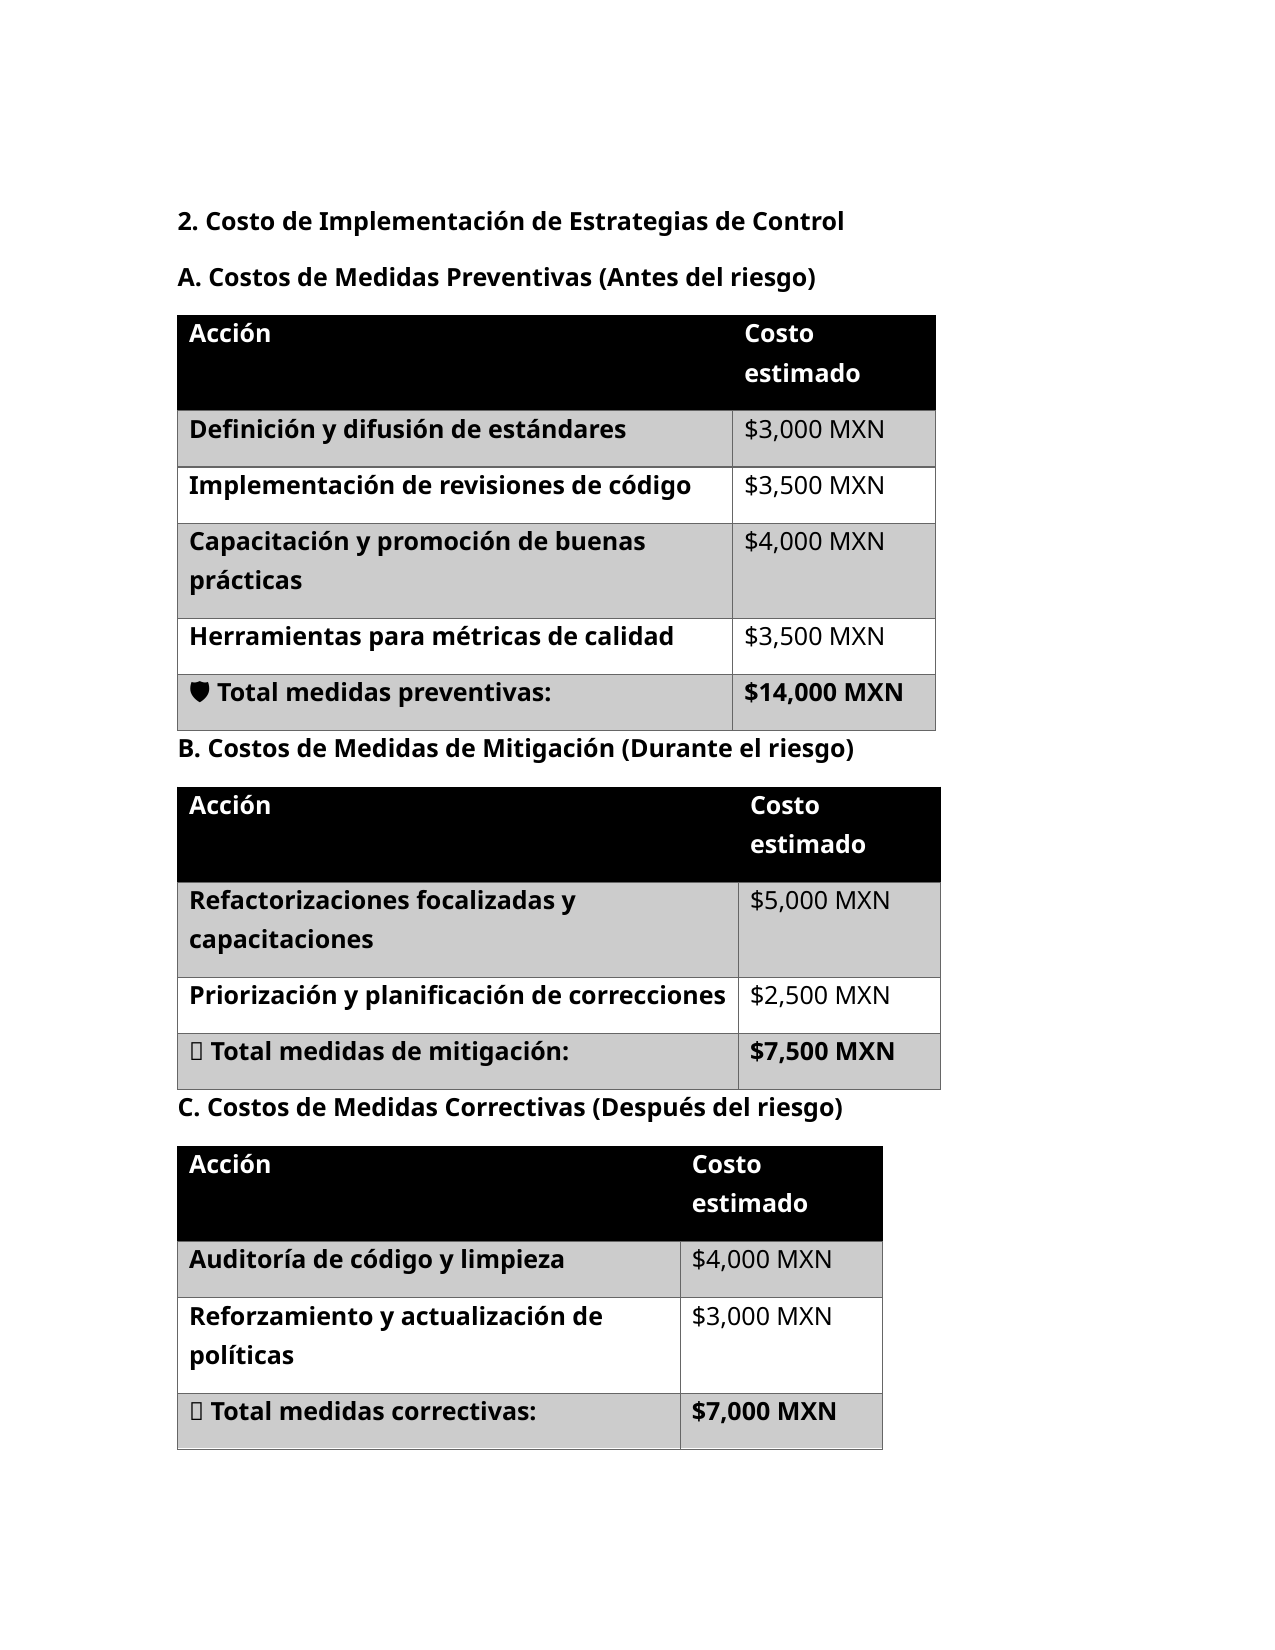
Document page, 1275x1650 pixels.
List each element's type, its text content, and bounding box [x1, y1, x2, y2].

table_cell $3,500 MXN [733, 619, 935, 674]
table_header Acción [178, 788, 738, 882]
table_cell $4,000 MXN [681, 1242, 882, 1297]
text C. Costos de Medidas Correctivas (Después del riesgo) [177, 1090, 1098, 1124]
text 2. Costo de Implementación de Estrategias de Control [177, 203, 1098, 237]
text A. Costos de Medidas Preventivas (Antes del riesgo) [177, 259, 1098, 293]
table_header Costo estimado [733, 316, 935, 410]
table_cell $3,500 MXN [733, 468, 935, 522]
table_cell Herramientas para métricas de calidad [178, 619, 732, 674]
table_header Acción [178, 316, 732, 410]
table_cell Priorización y planificación de correcciones [178, 978, 738, 1033]
table_cell Capacitación y promoción de buenas prácticas [178, 524, 732, 618]
table_cell $7,500 MXN [739, 1034, 940, 1089]
table_header Costo estimado [739, 788, 940, 882]
table_cell $5,000 MXN [739, 883, 940, 977]
table_cell $3,000 MXN [733, 411, 935, 466]
table_cell $14,000 MXN [733, 675, 935, 730]
table_header Costo estimado [681, 1147, 882, 1241]
table_cell $4,000 MXN [733, 524, 935, 618]
table_cell 🔄 Total medidas correctivas: [178, 1394, 680, 1448]
table_cell Auditoría de código y limpieza [178, 1242, 680, 1297]
table_cell Refactorizaciones focalizadas y capacitaciones [178, 883, 738, 977]
table_cell 🚨 Total medidas de mitigación: [178, 1034, 738, 1089]
table_cell 🛡️ Total medidas preventivas: [178, 675, 732, 730]
table_cell Implementación de revisiones de código [178, 468, 732, 522]
table_cell Reforzamiento y actualización de políticas [178, 1298, 680, 1392]
table_cell Definición y difusión de estándares [178, 411, 732, 466]
table_cell $2,500 MXN [739, 978, 940, 1033]
table_cell $3,000 MXN [681, 1298, 882, 1392]
text B. Costos de Medidas de Mitigación (Durante el riesgo) [177, 731, 1098, 765]
table_cell $7,000 MXN [681, 1394, 882, 1448]
table_header Acción [178, 1147, 680, 1241]
